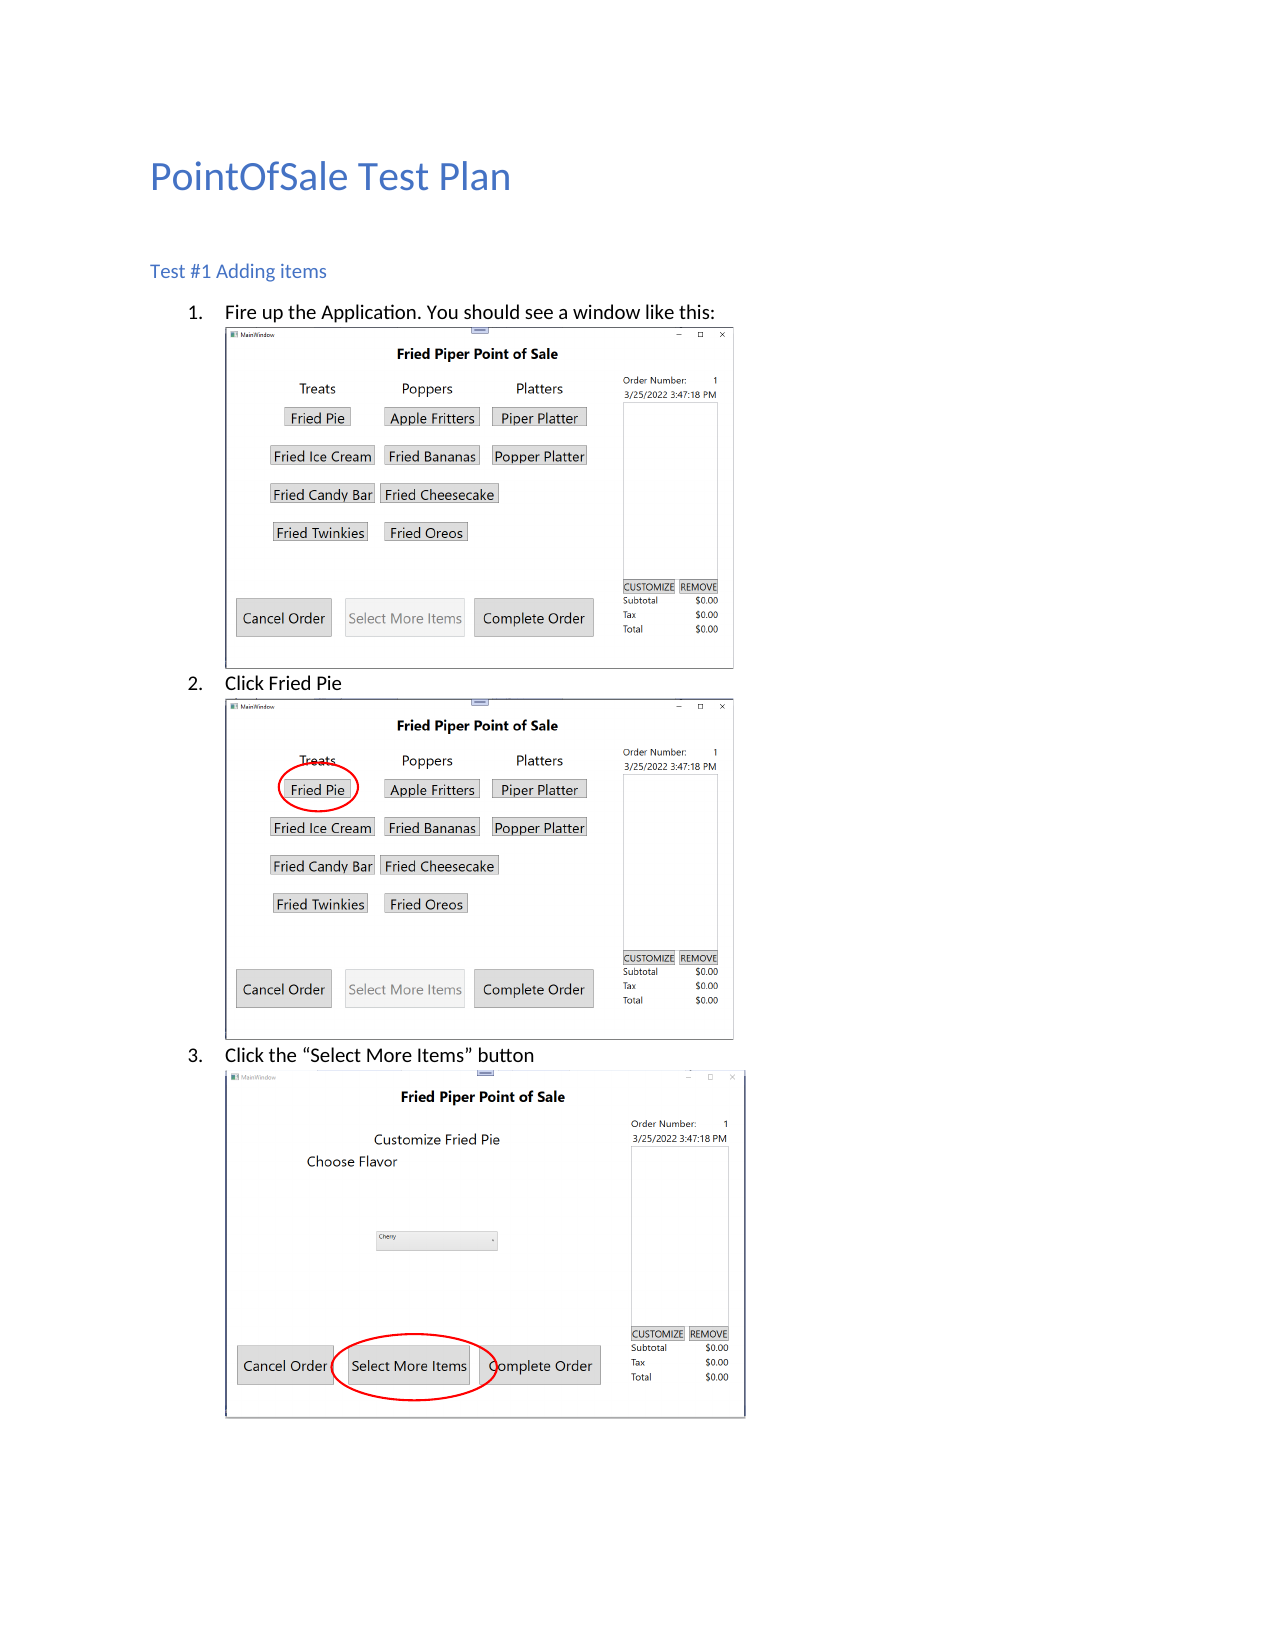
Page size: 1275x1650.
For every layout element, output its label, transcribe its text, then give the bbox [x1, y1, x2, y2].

picture [225, 698, 734, 1040]
list Click Fried Pie [187, 671, 1125, 696]
picture [225, 1070, 746, 1419]
list Fire up the Application. You should see a window like this: [187, 299, 1125, 324]
picture [225, 327, 734, 669]
text Test #1 Adding items [150, 259, 1125, 284]
list Click the “Select More Items” button [187, 1042, 1125, 1067]
text PointOfSale Test Plan [150, 150, 1125, 201]
